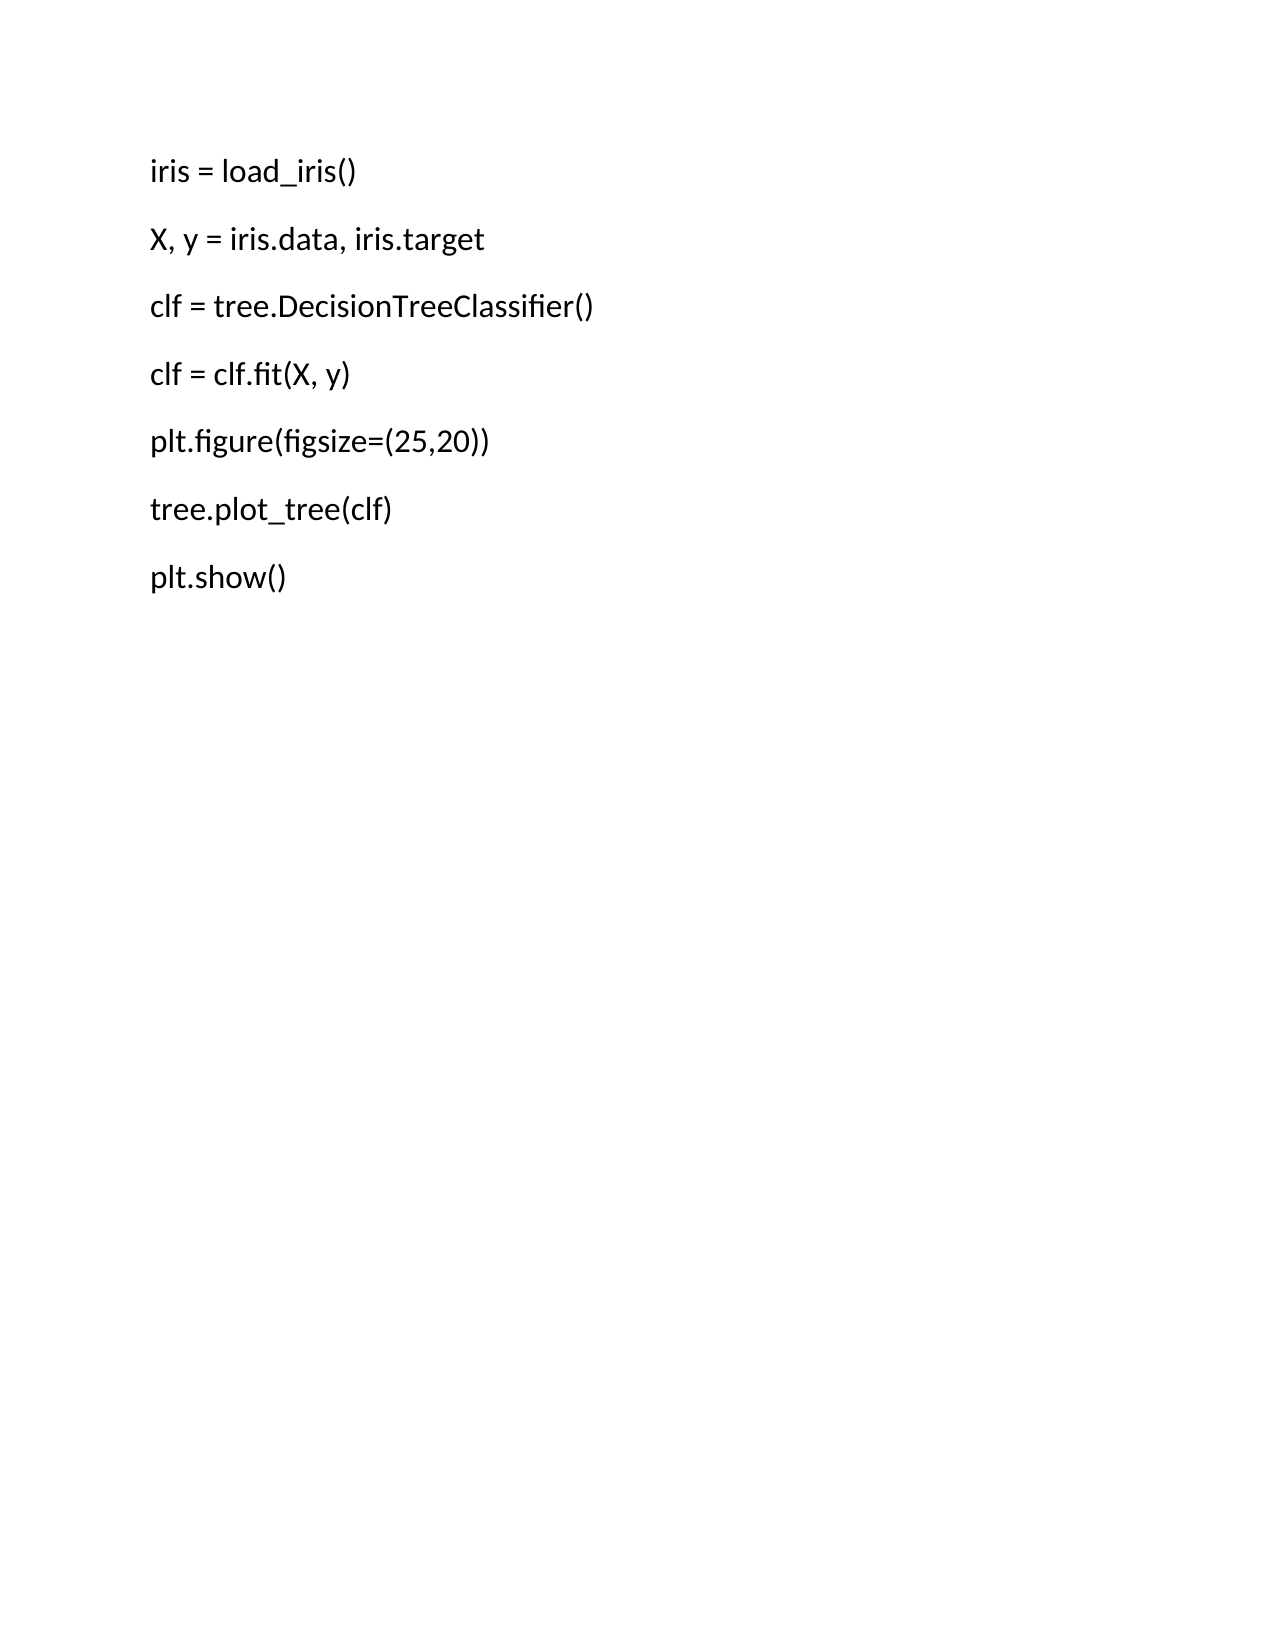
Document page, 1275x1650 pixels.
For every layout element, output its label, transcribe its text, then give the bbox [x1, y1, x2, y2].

text clf = tree.DecisionTreeClassifier() [150, 285, 1125, 326]
text iris = load_iris() [150, 150, 1125, 191]
text plt.show() [150, 556, 1125, 596]
text X, y = iris.data, iris.target [150, 218, 1125, 258]
text clf = clf.fit(X, y) [150, 353, 1125, 393]
text tree.plot_tree(clf) [150, 488, 1125, 529]
text plt.figure(figsize=(25,20)) [150, 420, 1125, 461]
